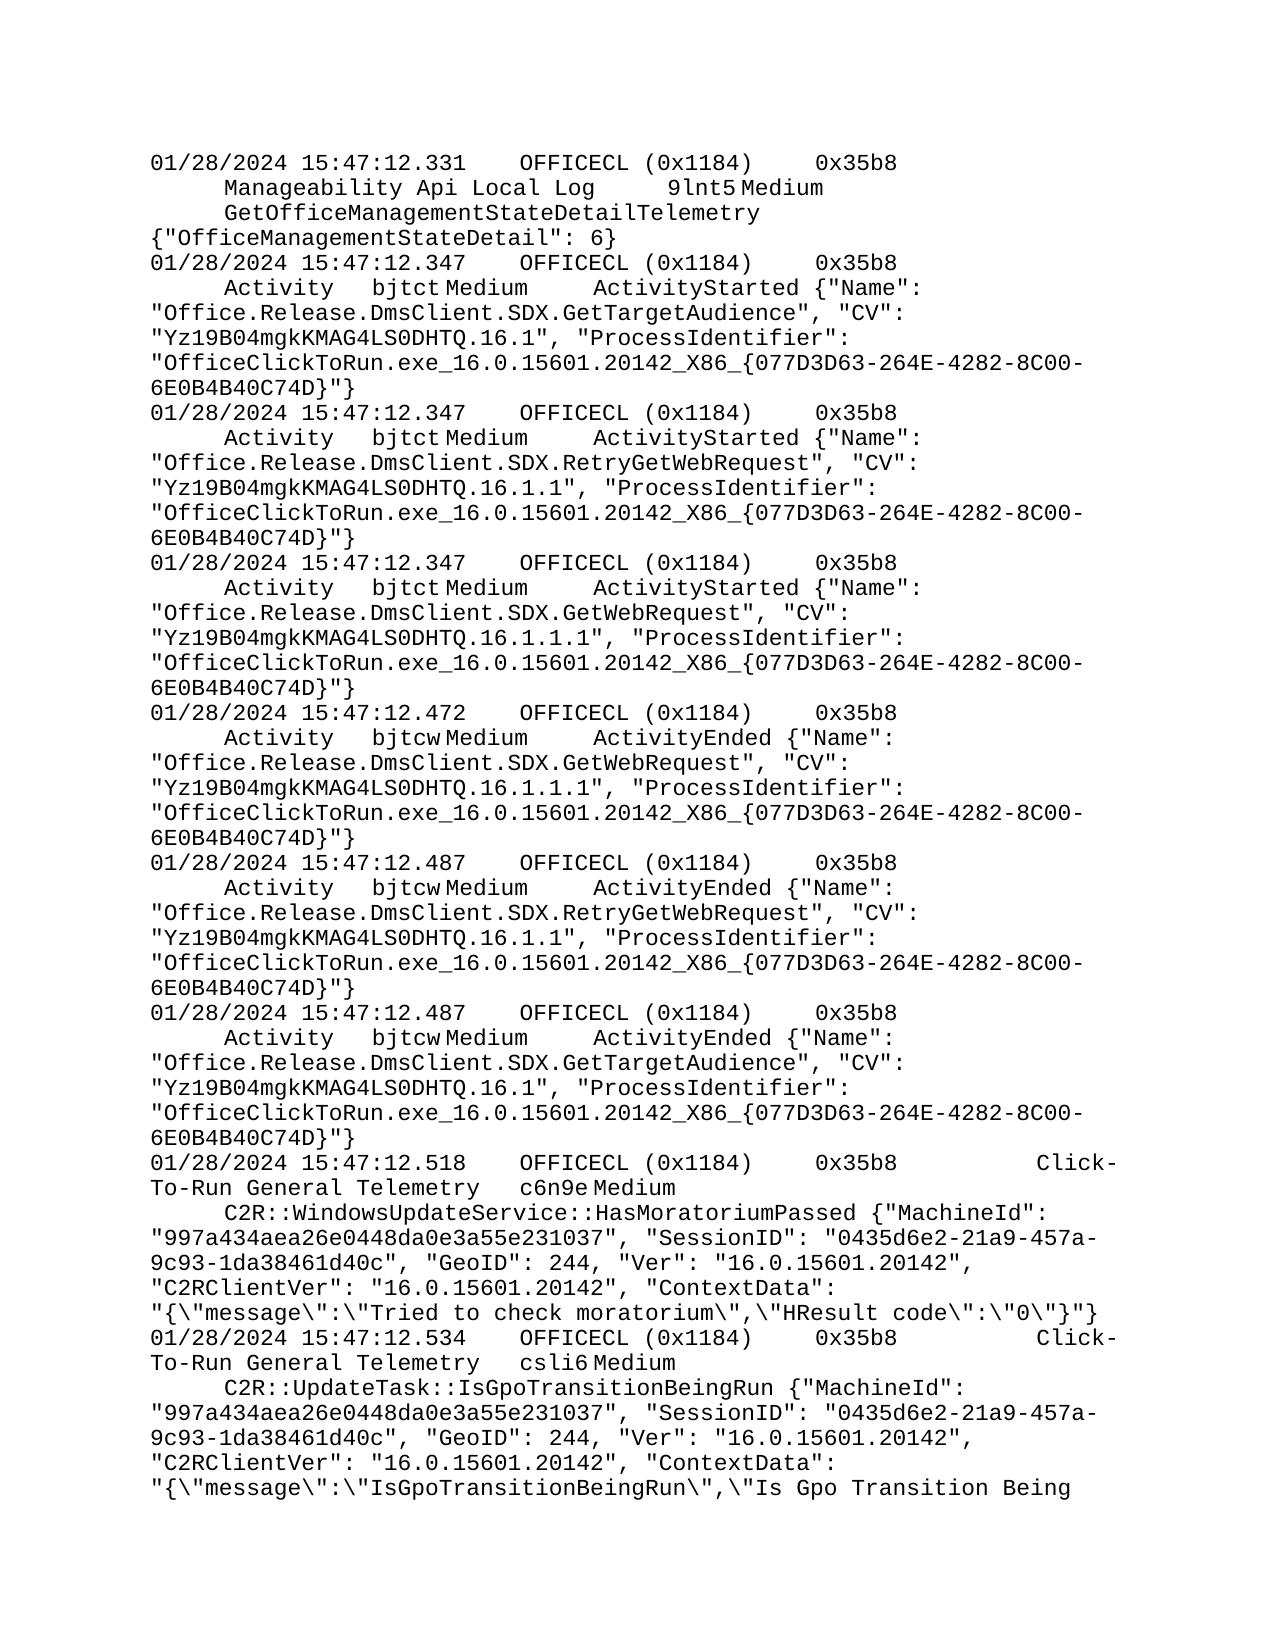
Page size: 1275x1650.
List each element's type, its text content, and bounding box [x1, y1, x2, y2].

text 01/28/2024 15:47:12.347 OFFICECL (0x1184) 0x35b8 Activity bjtct Medium ActivityStarted {"Name": "Office.Release.DmsClient.SDX.GetWebRequest", "CV": "Yz19B04mgkKMAG4LS0DHTQ.16.1.1.1", "ProcessIdentifier": "OfficeClickToRun.exe_16.0.15601.20142_X86_{077D3D63-264E-4282-8C00-6E0B4B40C74D}"} [150, 550, 1125, 700]
text 01/28/2024 15:47:12.347 OFFICECL (0x1184) 0x35b8 Activity bjtct Medium ActivityStarted {"Name": "Office.Release.DmsClient.SDX.RetryGetWebRequest", "CV": "Yz19B04mgkKMAG4LS0DHTQ.16.1.1", "ProcessIdentifier": "OfficeClickToRun.exe_16.0.15601.20142_X86_{077D3D63-264E-4282-8C00-6E0B4B40C74D}"} [150, 400, 1125, 550]
text 01/28/2024 15:47:12.518 OFFICECL (0x1184) 0x35b8 Click-To-Run General Telemetry c6n9e Medium C2R::WindowsUpdateService::HasMoratoriumPassed {"MachineId": "997a434aea26e0448da0e3a55e231037", "SessionID": "0435d6e2-21a9-457a-9c93-1da38461d40c", "GeoID": 244, "Ver": "16.0.15601.20142", "C2RClientVer": "16.0.15601.20142", "ContextData": "{\"message\":\"Tried to check moratorium\",\"HResult code\":\"0\"}"} [150, 1150, 1125, 1325]
text 01/28/2024 15:47:12.331 OFFICECL (0x1184) 0x35b8 Manageability Api Local Log 9lnt5 Medium GetOfficeManagementStateDetailTelemetry {"OfficeManagementStateDetail": 6} [150, 150, 1125, 250]
text 01/28/2024 15:47:12.472 OFFICECL (0x1184) 0x35b8 Activity bjtcw Medium ActivityEnded {"Name": "Office.Release.DmsClient.SDX.GetWebRequest", "CV": "Yz19B04mgkKMAG4LS0DHTQ.16.1.1.1", "ProcessIdentifier": "OfficeClickToRun.exe_16.0.15601.20142_X86_{077D3D63-264E-4282-8C00-6E0B4B40C74D}"} [150, 700, 1125, 850]
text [150, 1325, 1125, 1500]
text 01/28/2024 15:47:12.487 OFFICECL (0x1184) 0x35b8 Activity bjtcw Medium ActivityEnded {"Name": "Office.Release.DmsClient.SDX.GetTargetAudience", "CV": "Yz19B04mgkKMAG4LS0DHTQ.16.1", "ProcessIdentifier": "OfficeClickToRun.exe_16.0.15601.20142_X86_{077D3D63-264E-4282-8C00-6E0B4B40C74D}"} [150, 1000, 1125, 1150]
text 01/28/2024 15:47:12.347 OFFICECL (0x1184) 0x35b8 Activity bjtct Medium ActivityStarted {"Name": "Office.Release.DmsClient.SDX.GetTargetAudience", "CV": "Yz19B04mgkKMAG4LS0DHTQ.16.1", "ProcessIdentifier": "OfficeClickToRun.exe_16.0.15601.20142_X86_{077D3D63-264E-4282-8C00-6E0B4B40C74D}"} [150, 250, 1125, 400]
text 01/28/2024 15:47:12.487 OFFICECL (0x1184) 0x35b8 Activity bjtcw Medium ActivityEnded {"Name": "Office.Release.DmsClient.SDX.RetryGetWebRequest", "CV": "Yz19B04mgkKMAG4LS0DHTQ.16.1.1", "ProcessIdentifier": "OfficeClickToRun.exe_16.0.15601.20142_X86_{077D3D63-264E-4282-8C00-6E0B4B40C74D}"} [150, 850, 1125, 1000]
